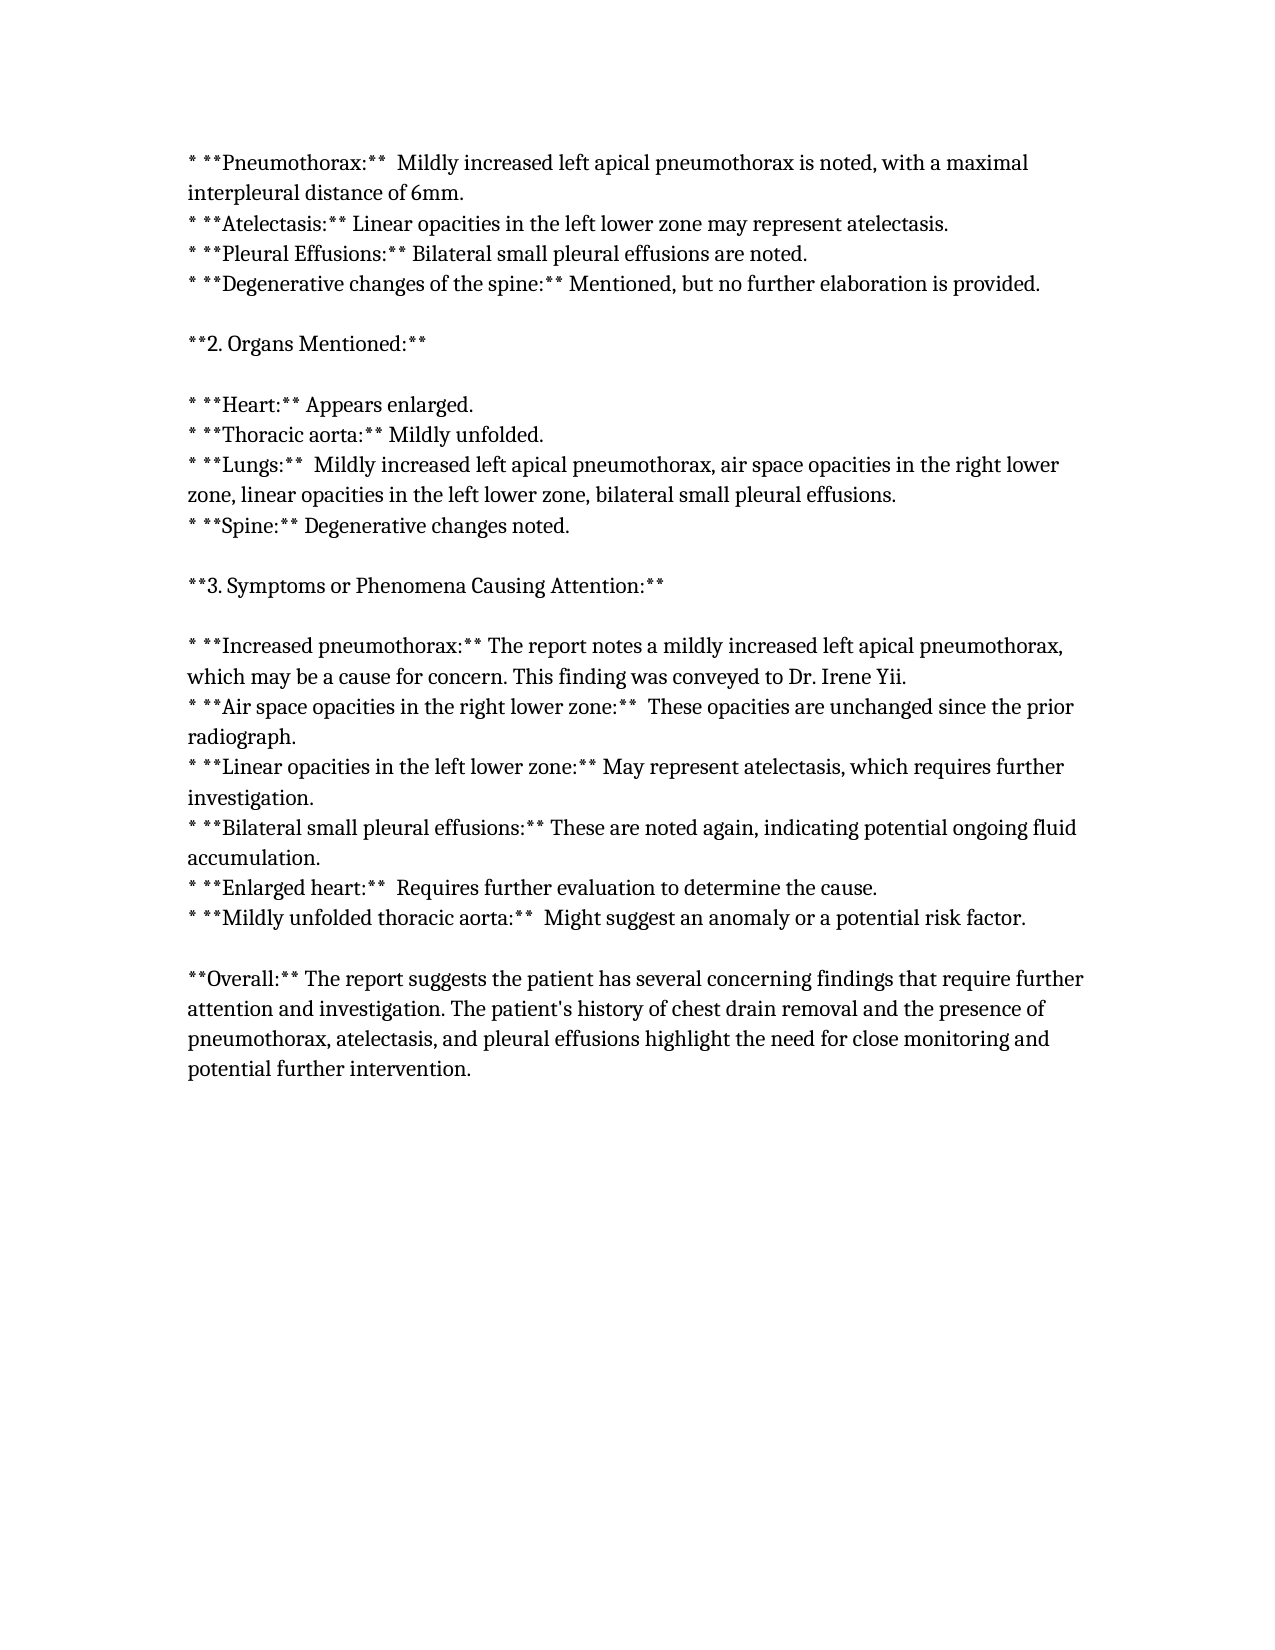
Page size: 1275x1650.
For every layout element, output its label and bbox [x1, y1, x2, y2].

text [187, 150, 1087, 1083]
